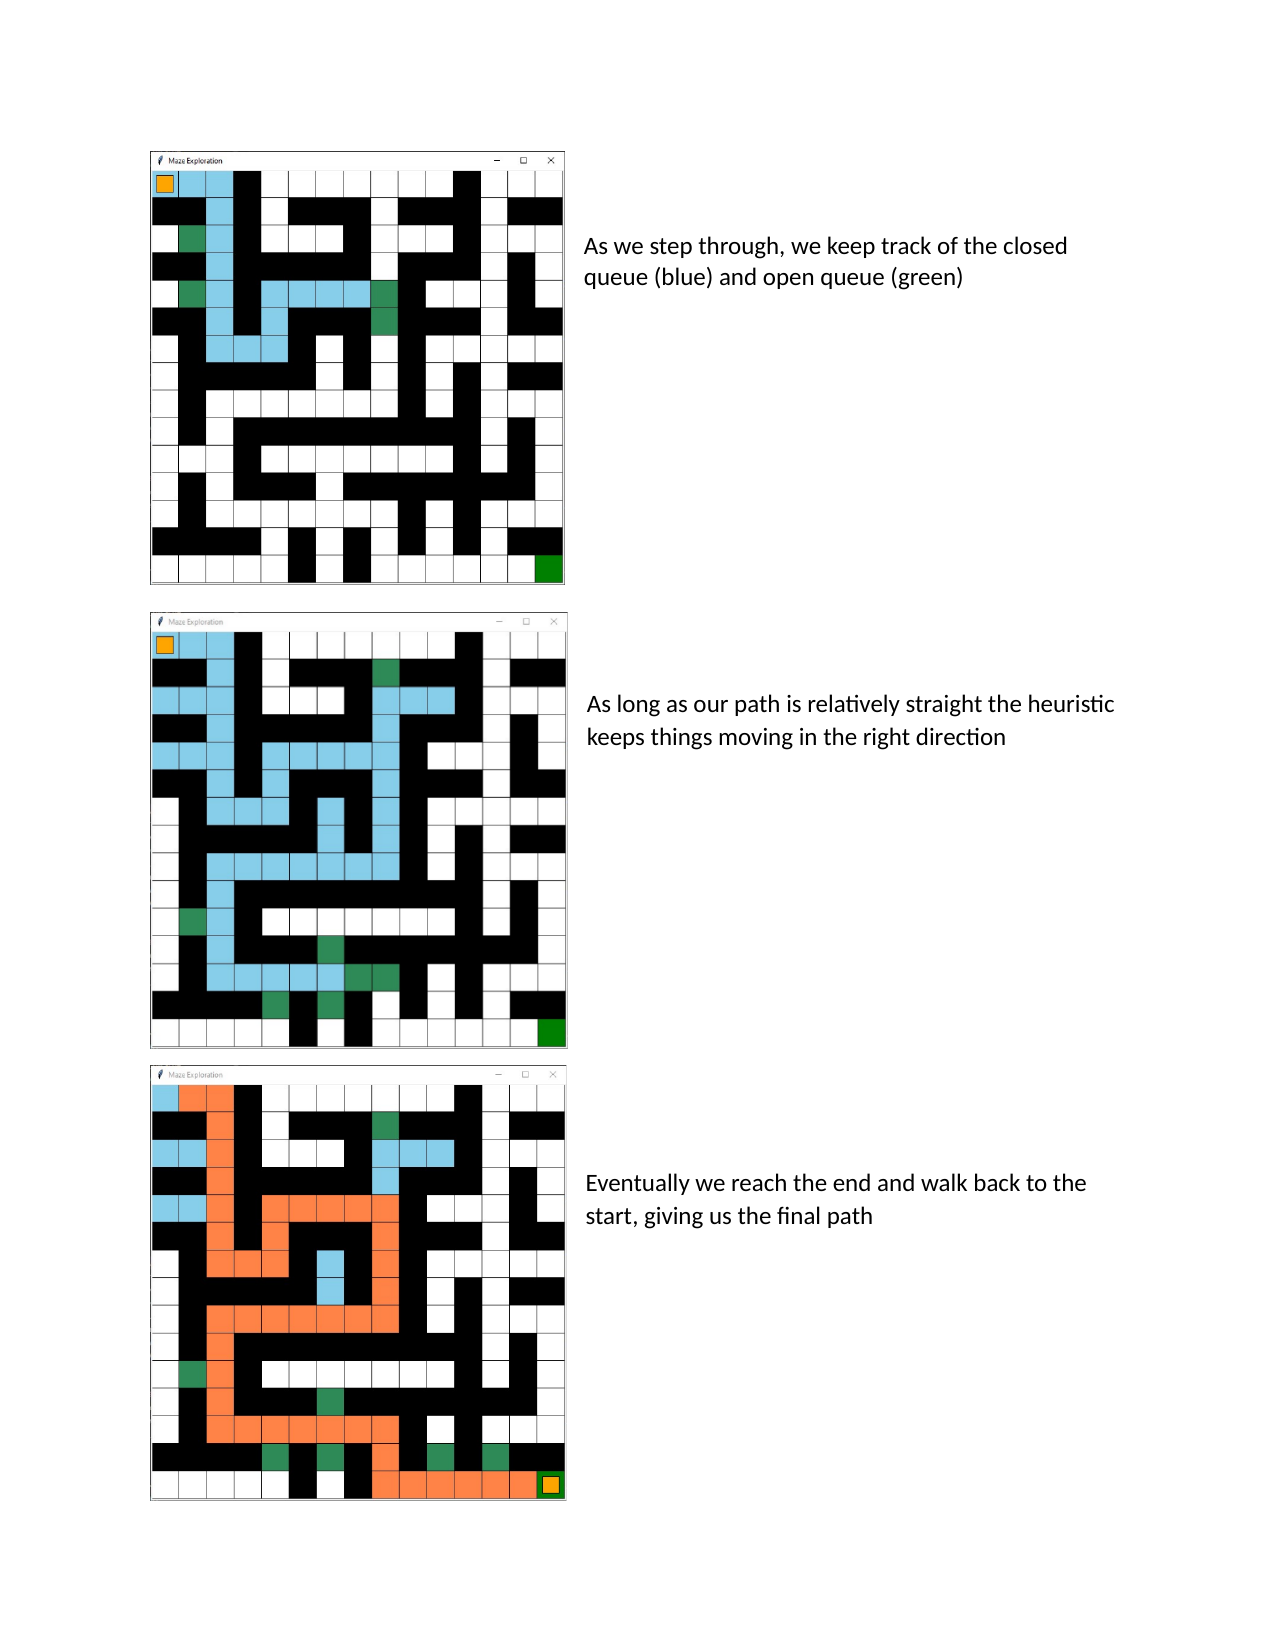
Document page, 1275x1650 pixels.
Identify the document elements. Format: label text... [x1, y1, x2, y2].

picture [150, 151, 565, 585]
picture [150, 1065, 567, 1501]
text As long as our path is relatively straight the heuristic keeps things moving in the right direction [568, 688, 1125, 751]
picture [150, 612, 568, 1049]
text Eventually we reach the end and walk back to the start, giving us the final path [567, 1167, 1125, 1230]
text As we step through, we keep track of the closed queue (blue) and open queue (green) [565, 230, 1125, 291]
